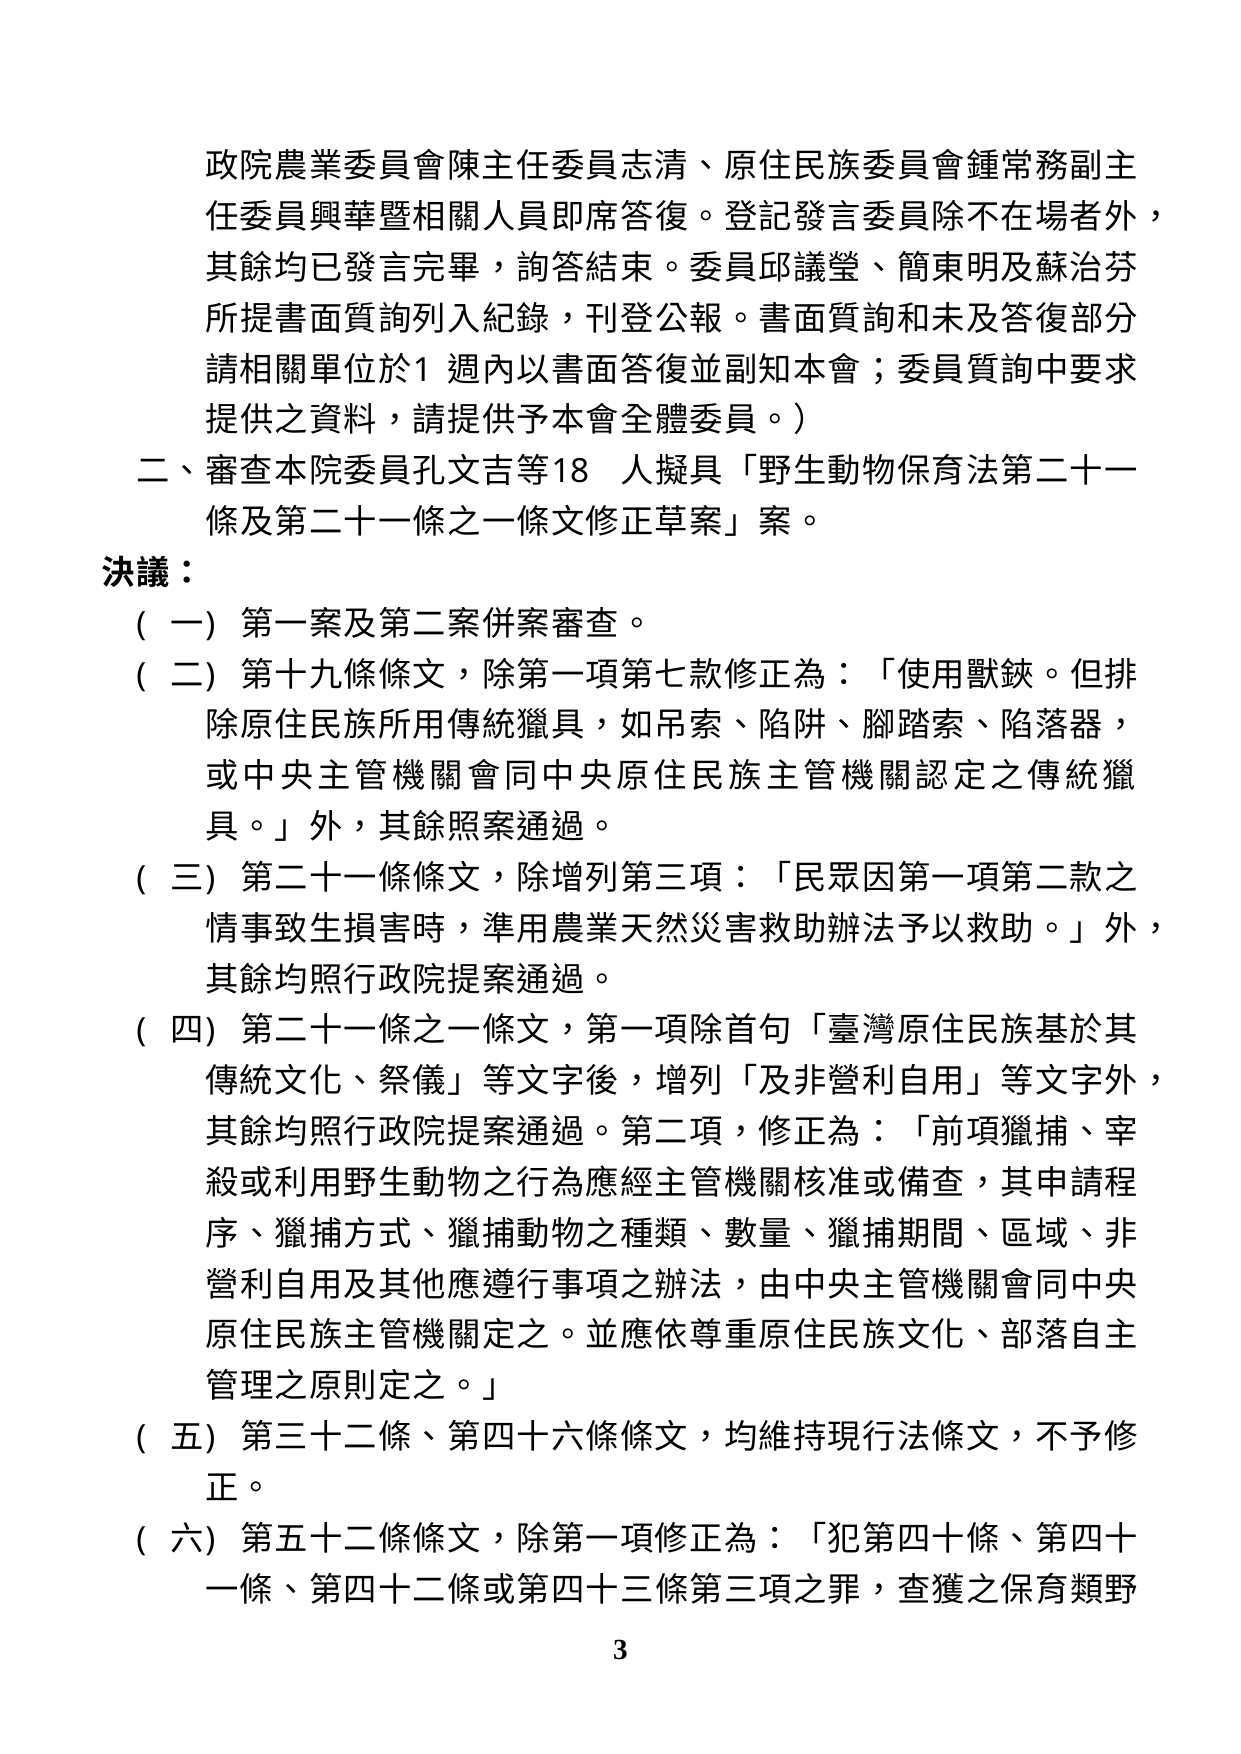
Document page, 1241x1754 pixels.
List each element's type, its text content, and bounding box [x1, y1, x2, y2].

list 第一案及第二案併案審查。 [135, 595, 1139, 646]
list 第二十一條之一條文，第一項除首句「臺灣原住民族基於其傳統文化、祭儀」等文字後，增列「及非營利自用」等文字外，其餘均照行政院提案通過。第二項，修正為：「前項獵捕、宰殺或利用野生動物之行為應經主管機關核准或備查，其申請程序、獵捕方式、獵捕動物之種類、數量、獵捕期間、區域、非營利自用及其他應遵行事項之辦法，由中央主管機關會同中央原住民族主管機關定之。並應依尊重原住民族文化、部落自主管理之原則定之。」 [135, 1002, 1139, 1409]
list 決議： [101, 544, 1139, 595]
list 第三十二條、第四十六條條文，均維持現行法條文，不予修正。 [135, 1409, 1139, 1510]
list 第二十一條條文，除增列第三項：「民眾因第一項第二款之情事致生損害時，準用農業天然災害救助辦法予以救助。」外，其餘均照行政院提案通過。 [135, 849, 1139, 1002]
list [135, 1510, 1139, 1612]
list 審查本院委員孔文吉等18人擬具「野生動物保育法第二十一條及第二十一條之一條文修正草案」案。 [104, 443, 1139, 544]
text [159, 138, 1139, 443]
list 第十九條條文，除第一項第七款修正為：「使用獸鋏。但排除原住民族所用傳統獵具，如吊索、陷阱、腳踏索、陷落器，或中央主管機關會同中央原住民族主管機關認定之傳統獵具。」外，其餘照案通過。 [135, 646, 1139, 849]
